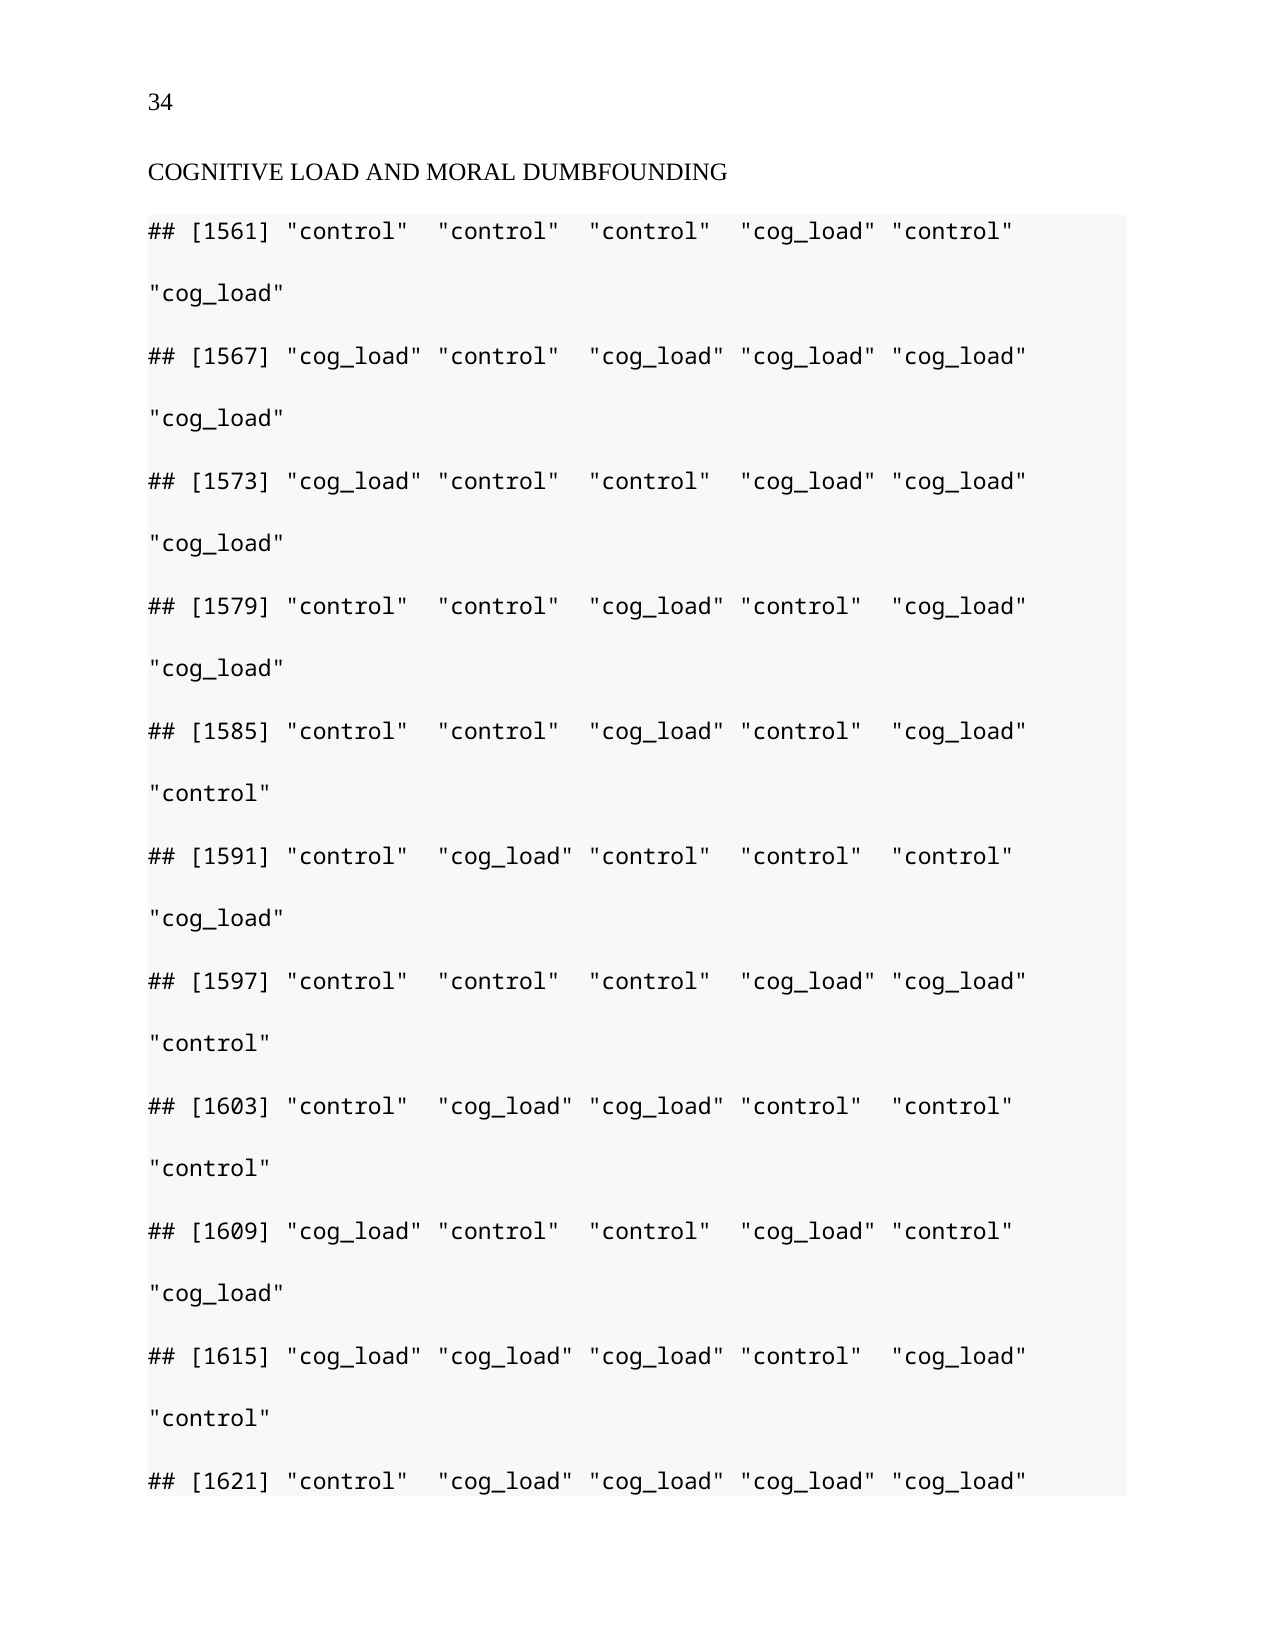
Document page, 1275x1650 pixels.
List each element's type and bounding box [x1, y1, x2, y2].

text [148, 215, 1127, 1496]
